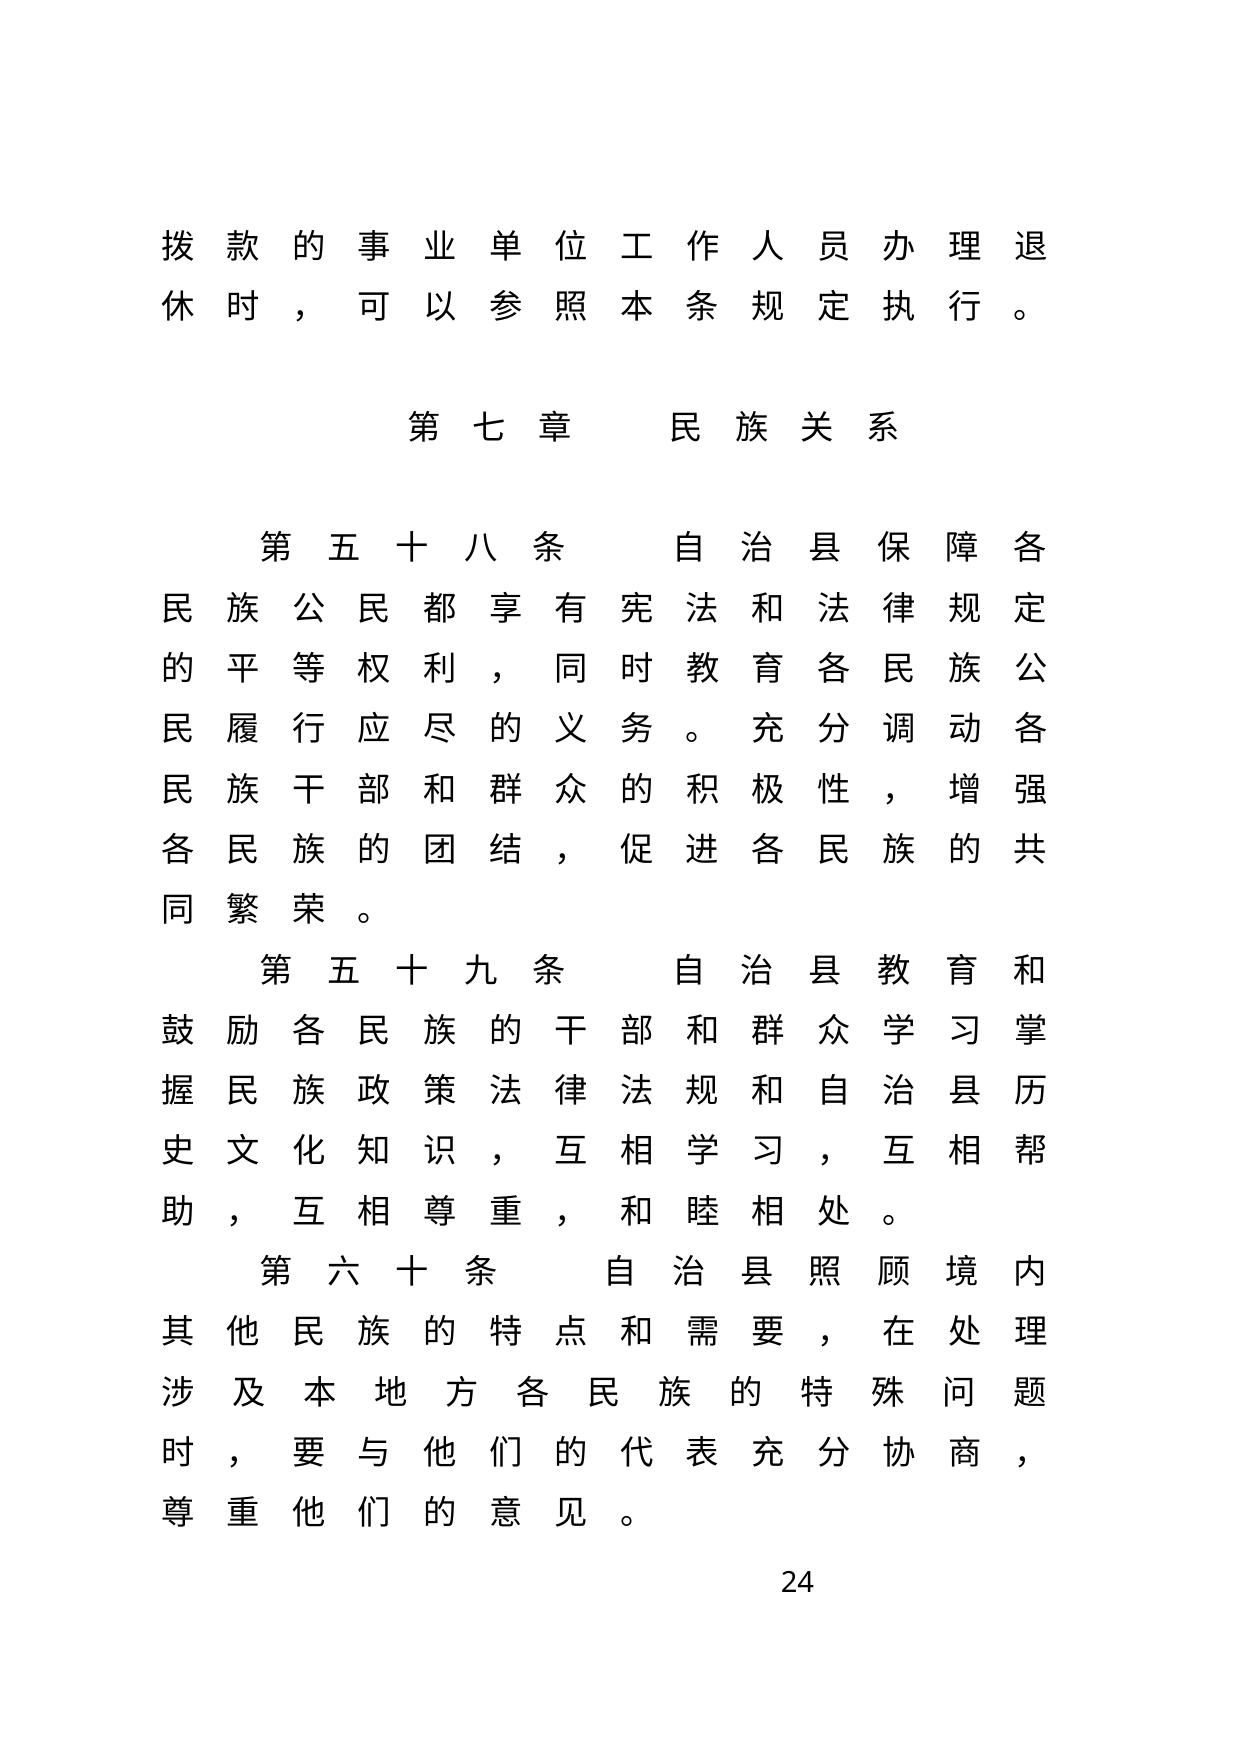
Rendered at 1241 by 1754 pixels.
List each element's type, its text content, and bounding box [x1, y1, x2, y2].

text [161, 213, 1079, 334]
text 第七章 民族关系 [161, 394, 1079, 455]
text 第五十八条 自治县保障各民族公民都享有宪法和法律规定的平等权利，同时教育各民族公民履行应尽的义务。充分调动各民族干部和群众的积极性，增强各民族的团结，促进各民族的共同繁荣。 [161, 515, 1079, 937]
text 第五十九条 自治县教育和鼓励各民族的干部和群众学习掌握民族政策法律法规和自治县历史文化知识，互相学习，互相帮助，互相尊重，和睦相处。 [161, 937, 1079, 1239]
text 第六十条 自治县照顾境内其他民族的特点和需要，在处理涉及本地方各民族的特殊问题时，要与他们的代表充分协商，尊重他们的意见。 [161, 1239, 1079, 1540]
